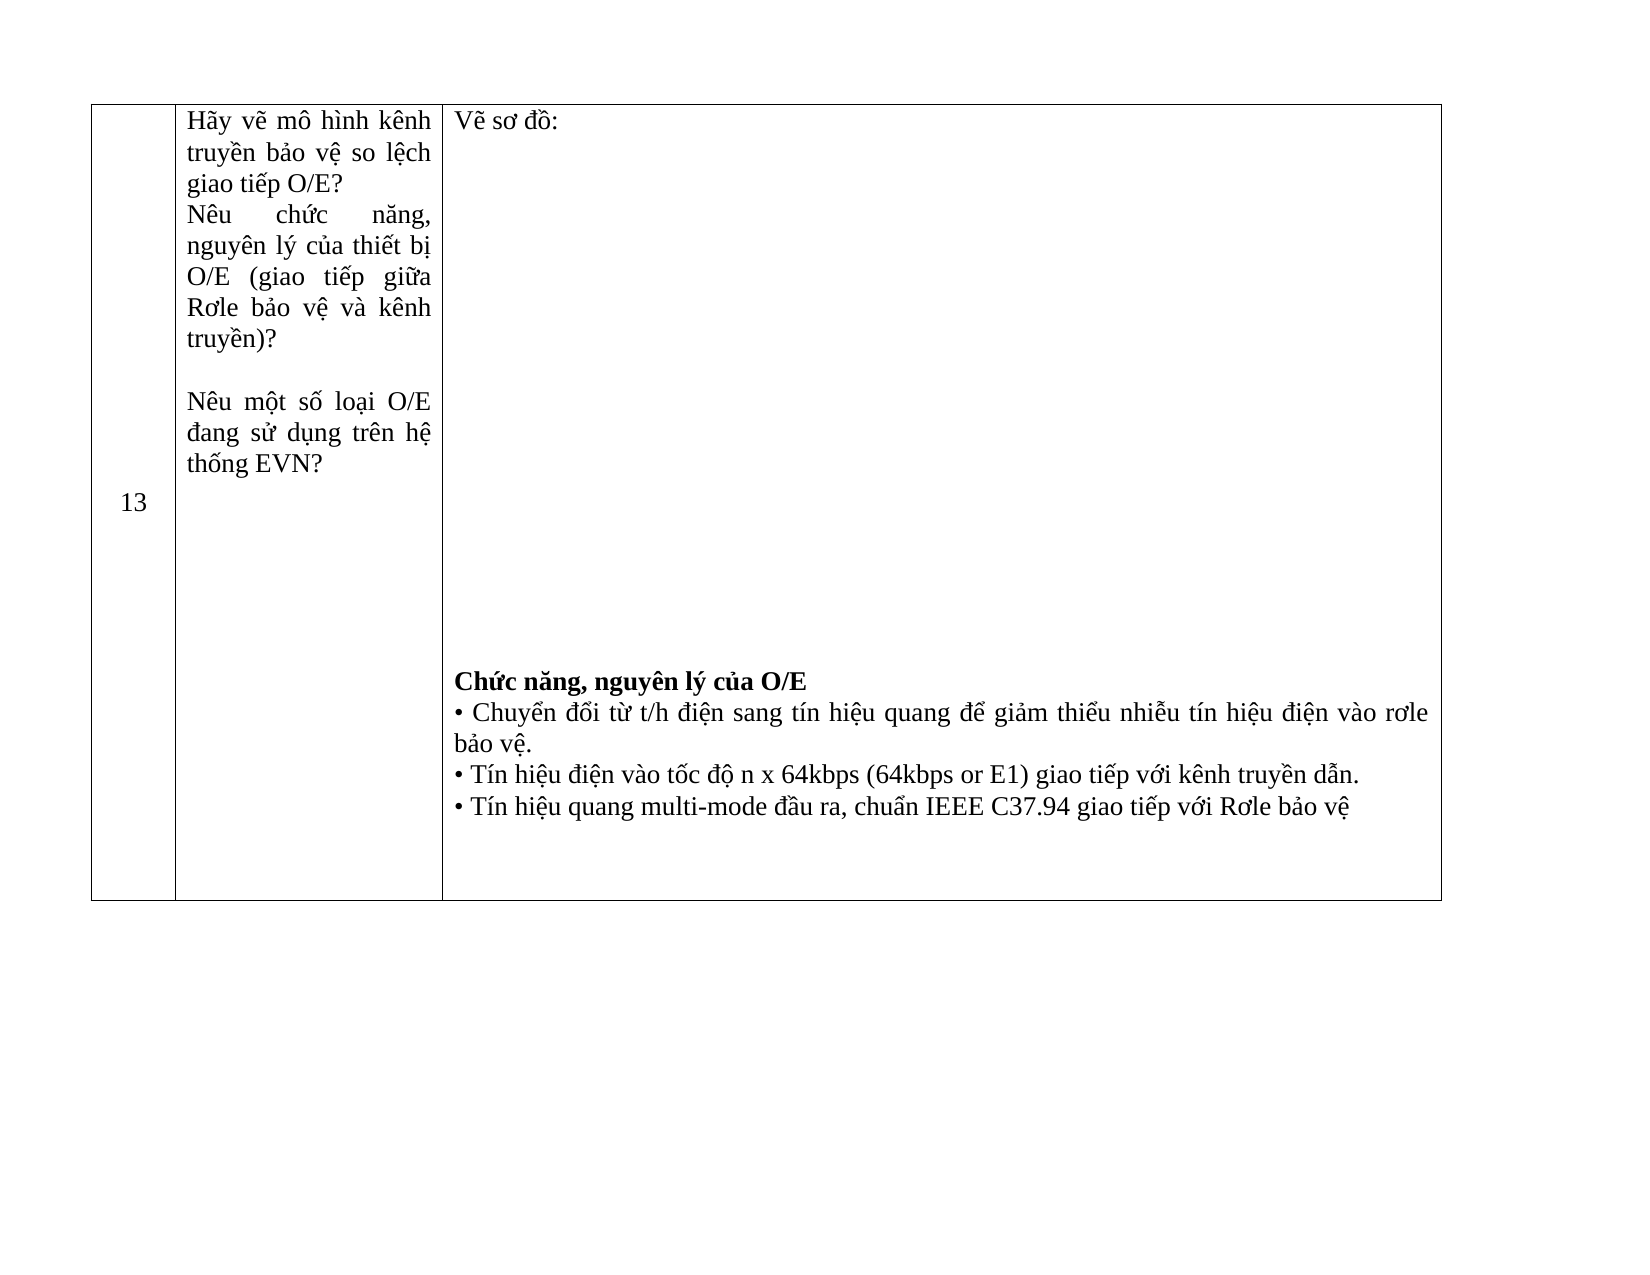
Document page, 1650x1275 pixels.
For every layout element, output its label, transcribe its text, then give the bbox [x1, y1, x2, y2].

table_cell Hãy vẽ mô hình kênh truyền bảo vệ so lệch giao tiếp O/E? Nêu chức năng, nguyên lý của thiết bị O/E (giao tiếp giữa Rơle bảo vệ và kênh truyền)? Nêu một số loại O/E đang sử dụng trên hệ thống EVN? [176, 105, 442, 900]
table_cell 13 [92, 105, 175, 900]
table_cell Vẽ sơ đồ: Chức năng, nguyên lý của O/E • Chuyển đổi từ t/h điện sang tín hiệu quang để giảm thiểu nhiễu tín hiệu điện vào rơle bảo vệ. • Tín hiệu điện vào tốc độ n x 64kbps (64kbps or E1) giao tiếp với kênh truyền dẫn. • Tín hiệu quang multi-mode đầu ra, chuẩn IEEE C37.94 giao tiếp với Rơle bảo vệ [443, 105, 1441, 900]
